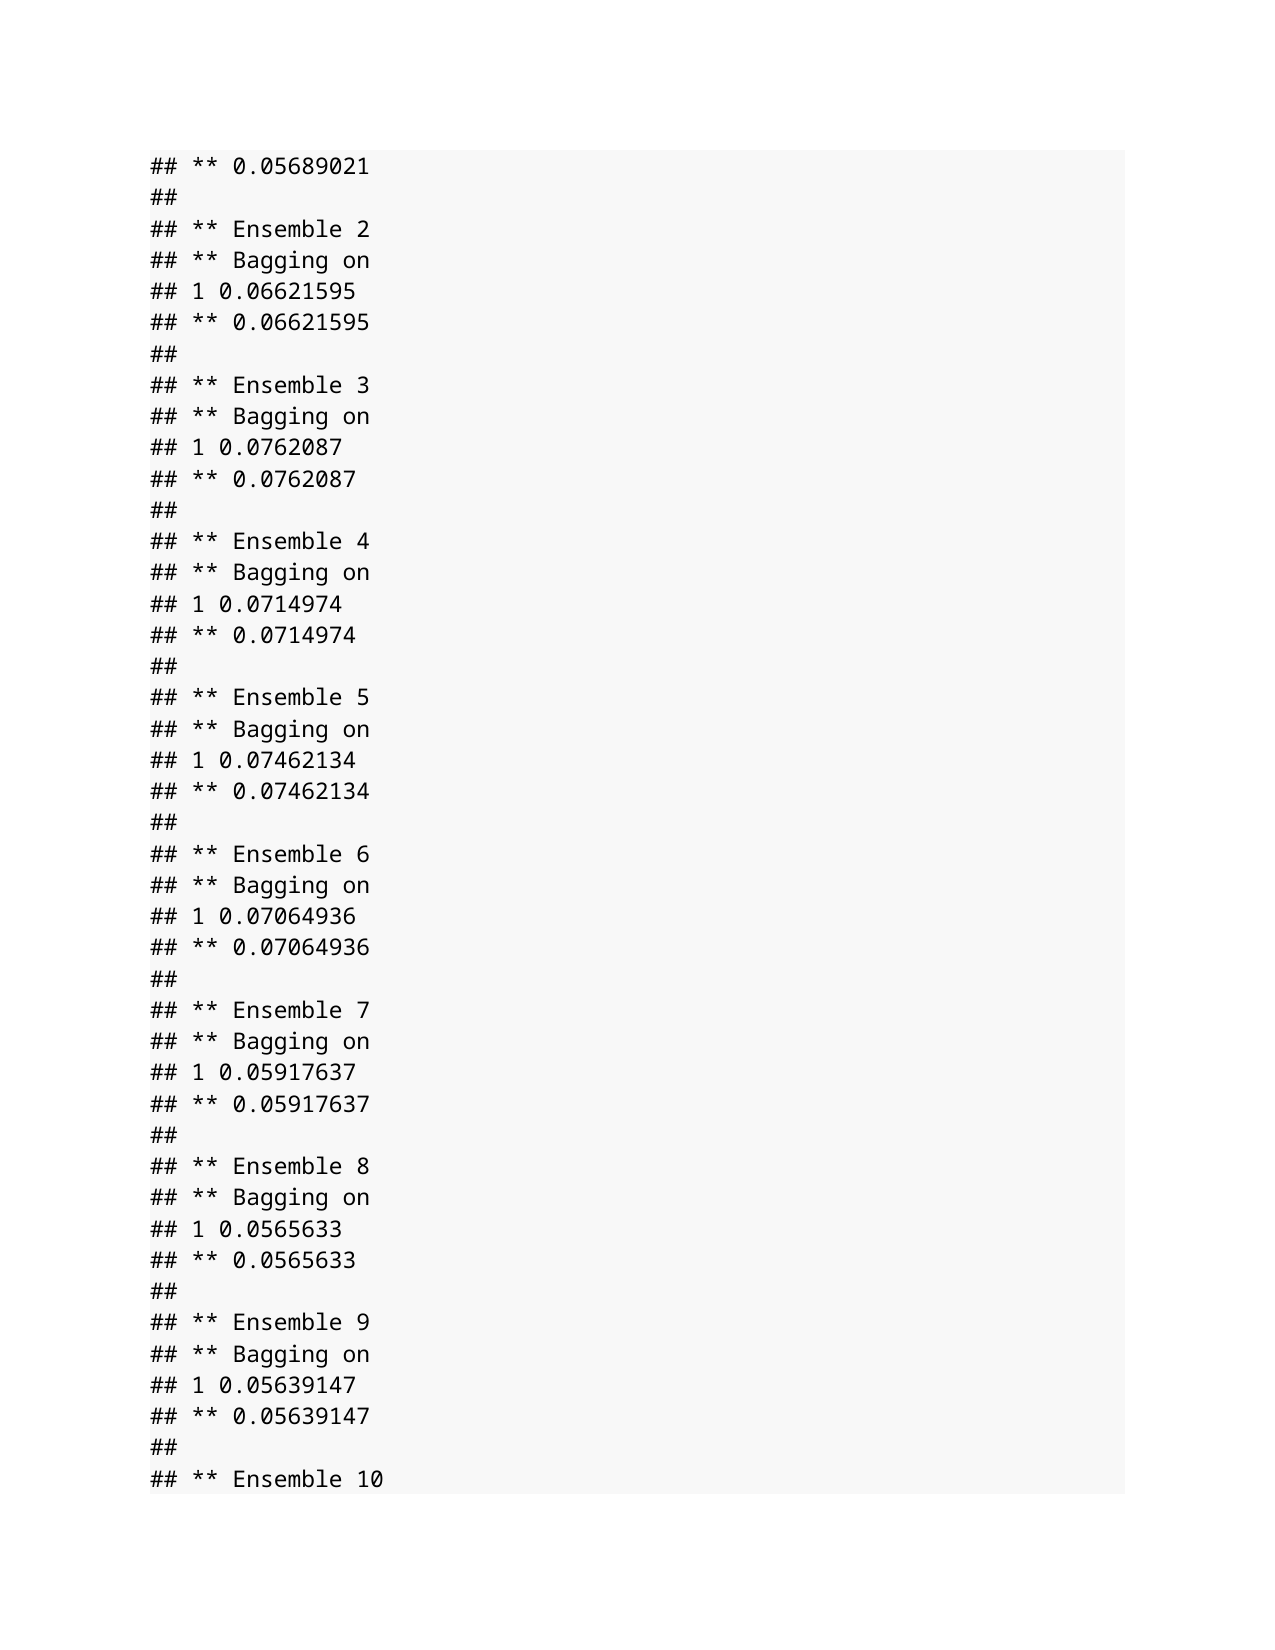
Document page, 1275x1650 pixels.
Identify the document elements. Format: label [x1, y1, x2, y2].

text [150, 150, 1125, 1494]
